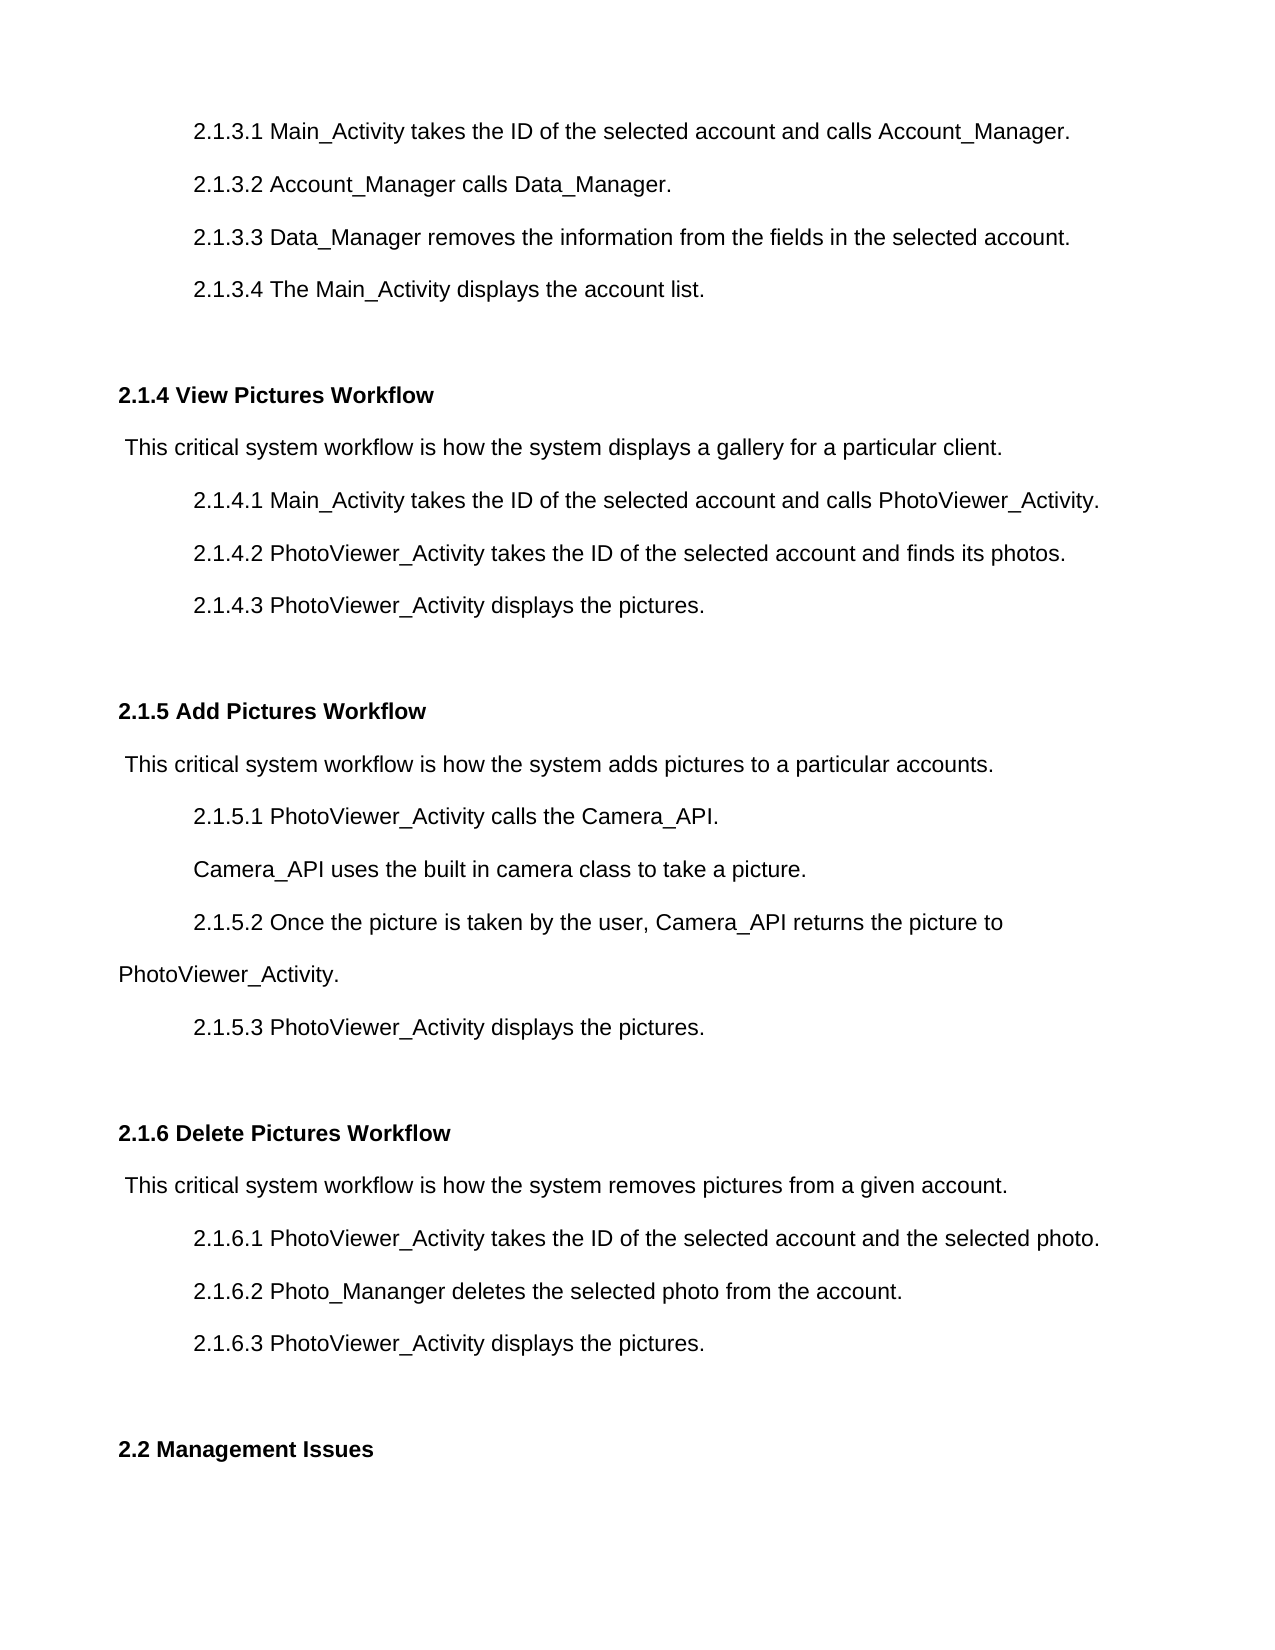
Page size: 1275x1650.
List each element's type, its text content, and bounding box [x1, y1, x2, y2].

subtitle 2.1.5 Add Pictures Workflow [118, 698, 1157, 724]
list This critical system workflow is how the system adds pictures to a particular accounts. [118, 751, 1157, 777]
text 2.1.5.3 PhotoViewer_Activity displays the pictures. [118, 1014, 1157, 1041]
list This critical system workflow is how the system displays a gallery for a particular client. [118, 434, 1157, 461]
subtitle 2.1.4 View Pictures Workflow [118, 382, 1157, 408]
text 2.1.3.3 Data_Manager removes the information from the fields in the selected account. [118, 223, 1157, 250]
subtitle 2.1.6 Delete Pictures Workflow [118, 1119, 1157, 1146]
text Camera_API uses the built in camera class to take a picture. [118, 856, 1157, 882]
text 2.1.4.3 PhotoViewer_Activity displays the pictures. [118, 592, 1157, 619]
text 2.1.3.1 Main_Activity takes the ID of the selected account and calls Account_Manager. [118, 118, 1157, 144]
text 2.1.3.2 Account_Manager calls Data_Manager. [118, 171, 1157, 197]
text 2.1.4.2 PhotoViewer_Activity takes the ID of the selected account and finds its photos. [118, 540, 1157, 566]
subtitle 2.2 Management Issues [118, 1436, 1157, 1462]
text 2.1.6.3 PhotoViewer_Activity displays the pictures. [118, 1330, 1157, 1357]
text 2.1.3.4 The Main_Activity displays the account list. [118, 276, 1157, 303]
text 2.1.6.2 Photo_Mananger deletes the selected photo from the account. [118, 1278, 1157, 1304]
text 2.1.4.1 Main_Activity takes the ID of the selected account and calls PhotoViewer_Activity. [118, 487, 1157, 513]
text 2.1.5.2 Once the picture is taken by the user, Camera_API returns the picture to PhotoViewer_Activity. [118, 909, 1157, 988]
list This critical system workflow is how the system removes pictures from a given account. [118, 1172, 1157, 1199]
text 2.1.6.1 PhotoViewer_Activity takes the ID of the selected account and the selected photo. [118, 1225, 1157, 1251]
text 2.1.5.1 PhotoViewer_Activity calls the Camera_API. [118, 803, 1157, 830]
